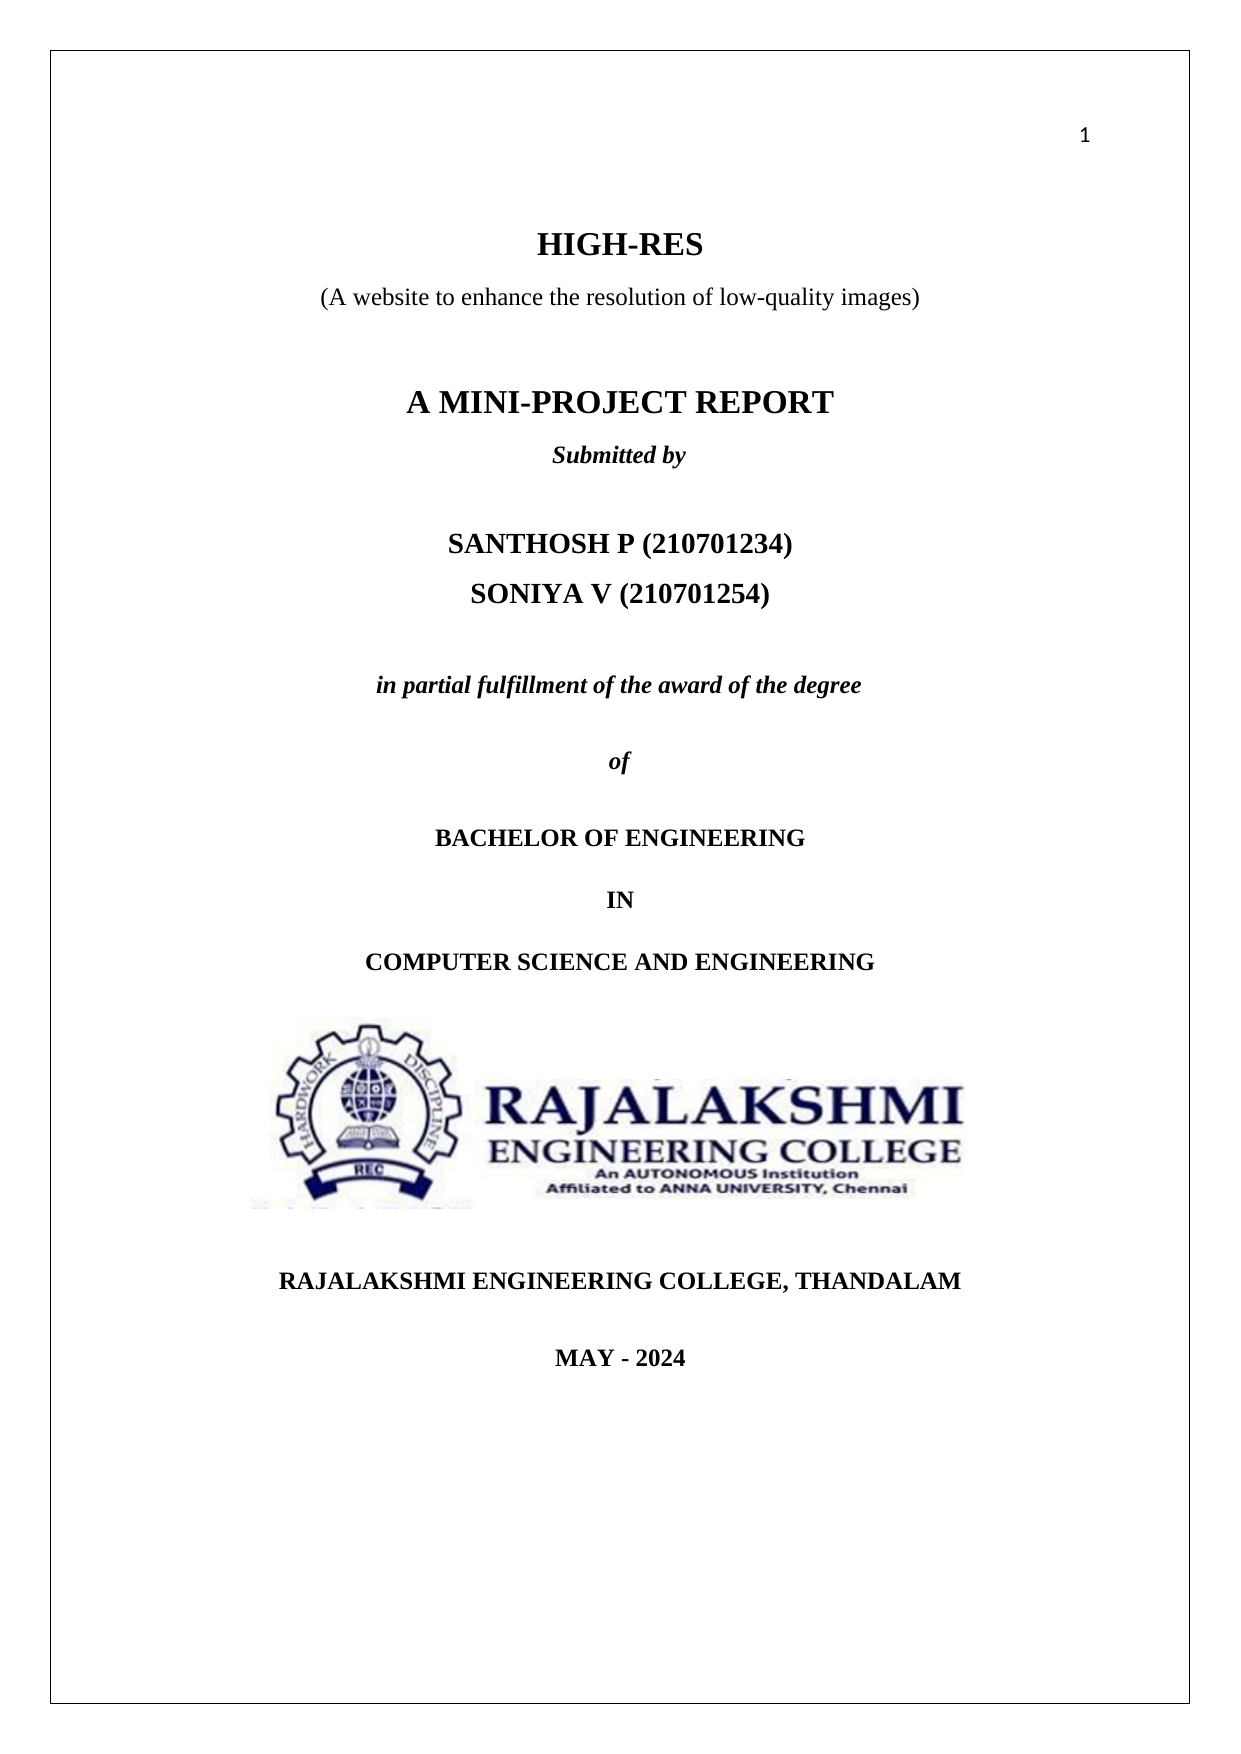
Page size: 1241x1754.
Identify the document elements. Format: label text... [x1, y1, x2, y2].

text A MINI-PROJECT REPORT [150, 382, 1090, 421]
text MAY - 2024 [150, 1343, 1090, 1371]
text RAJALAKSHMI ENGINEERING COLLEGE, THANDALAM [150, 1266, 1090, 1295]
text SANTHOSH P (210701234) [150, 526, 1090, 560]
text HIGH-RES [150, 224, 1090, 263]
text BACHELOR OF ENGINEERING [150, 823, 1090, 852]
text of [150, 746, 1090, 775]
text Submitted by [150, 440, 1090, 469]
text (A website to enhance the resolution of low-quality images) [150, 282, 1090, 311]
text COMPUTER SCIENCE AND ENGINEERING [150, 947, 1090, 976]
text in partial fulfillment of the award of the degree [150, 670, 1090, 699]
text IN [150, 885, 1090, 914]
picture [249, 1009, 991, 1209]
text SONIYA V (210701254) [150, 576, 1090, 610]
